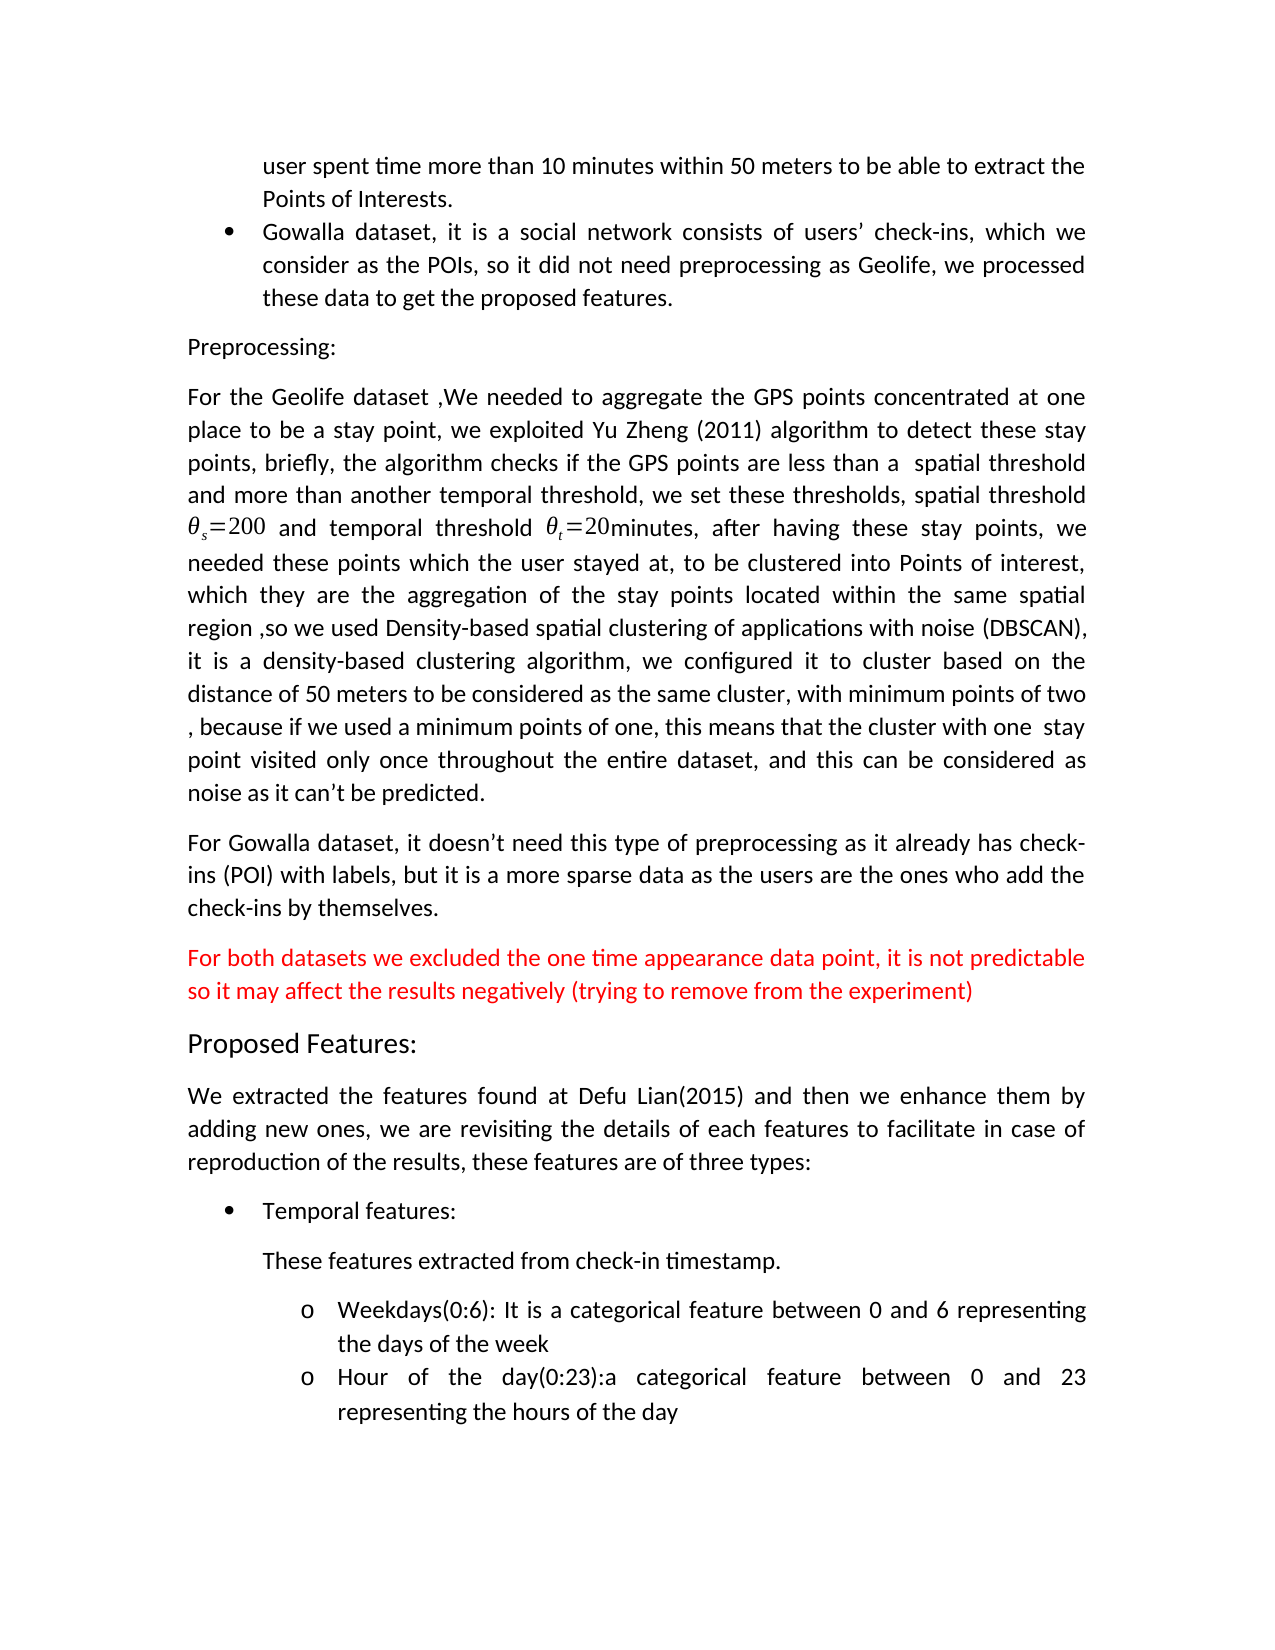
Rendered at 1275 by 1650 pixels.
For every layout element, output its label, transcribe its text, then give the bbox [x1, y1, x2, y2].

list Gowalla dataset, it is a social network consists of users’ check-ins, which we consider as the POIs, so it did not need preprocessing as Geolife, we processed these data to get the proposed features. [225, 216, 1087, 312]
list Weekdays(0:6): It is a categorical feature between 0 and 6 representing the days of the week [300, 1294, 1087, 1359]
text These features extracted from check-in timestamp. [262, 1245, 1087, 1275]
text For both datasets we excluded the one time appearance data point, it is not predictable so it may affect the results negatively (trying to remove from the experiment) [187, 942, 1087, 1006]
list Temporal features: [225, 1195, 1087, 1226]
text Preprocessing: [187, 331, 1087, 362]
text For Gowalla dataset, it doesn’t need this type of preprocessing as it already has check-ins (POI) with labels, but it is a more sparse data as the users are the ones who add the check-ins by themselves. [187, 827, 1087, 923]
text For the Geolife dataset ,We needed to aggregate the GPS points concentrated at one place to be a stay point, we exploited Yu Zheng (2011) algorithm to detect these stay points, briefly, the algorithm checks if the GPS points are less than a spatial threshold and more than another temporal threshold, we set these thresholds, spatial threshold and temporal threshold minutes, after having these stay points, we needed these points which the user stayed at, to be clustered into Points of interest, which they are the aggregation of the stay points located within the same spatial region ,so we used Density-based spatial clustering of applications with noise (DBSCAN), it is a density-based clustering algorithm, we configured it to cluster based on the distance of 50 meters to be considered as the same cluster, with minimum points of two , because if we used a minimum points of one, this means that the cluster with one stay point visited only once throughout the entire dataset, and this can be considered as noise as it can’t be predicted. [187, 381, 1087, 808]
list Hour of the day(0:23):a categorical feature between 0 and 23 representing the hours of the day [300, 1361, 1087, 1426]
text Proposed Features: [187, 1025, 1087, 1060]
